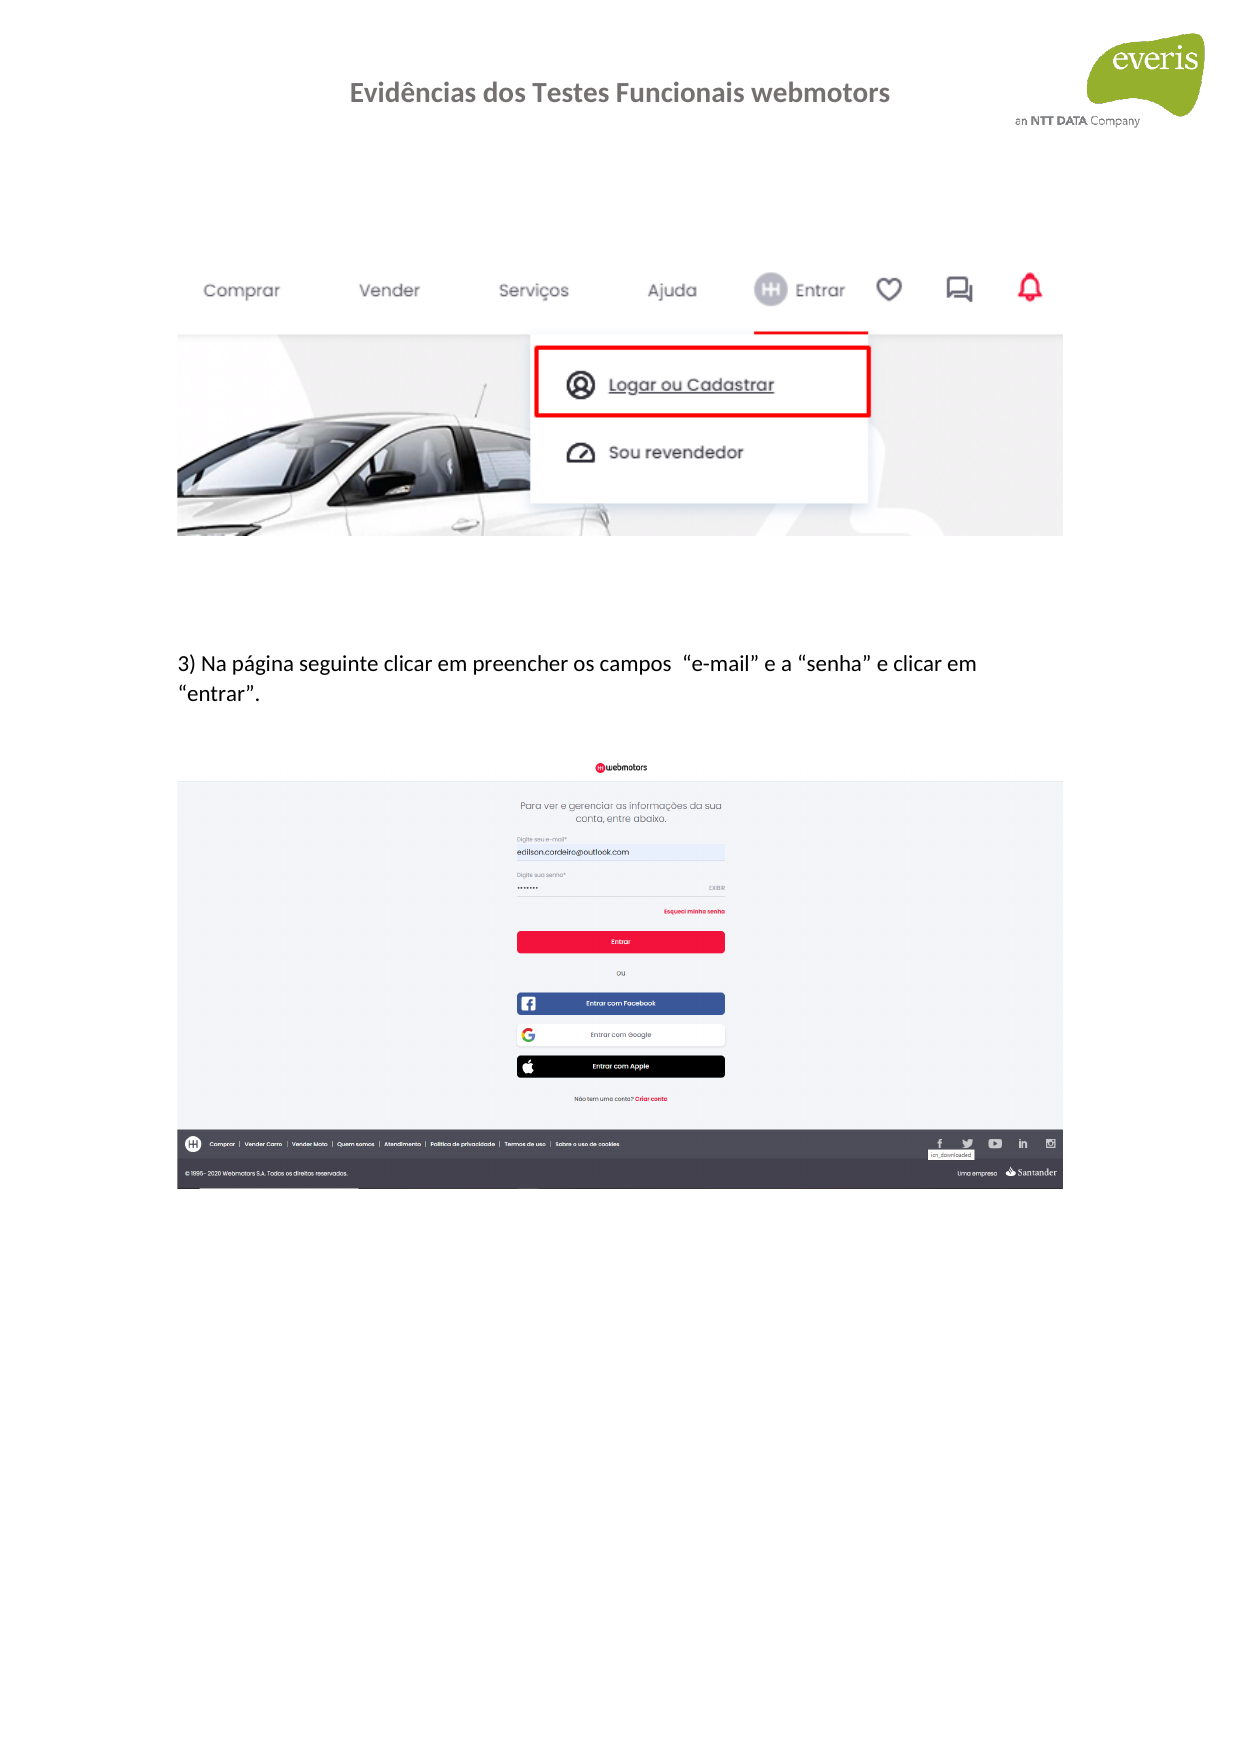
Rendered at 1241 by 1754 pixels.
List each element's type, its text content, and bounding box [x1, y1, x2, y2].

picture [177, 756, 1063, 1189]
text 3) Na página seguinte clicar em preencher os campos “e-mail” e a “senha” e clicar em “entrar”. [177, 649, 1063, 707]
picture [177, 250, 1063, 536]
picture [1008, 26, 1210, 133]
